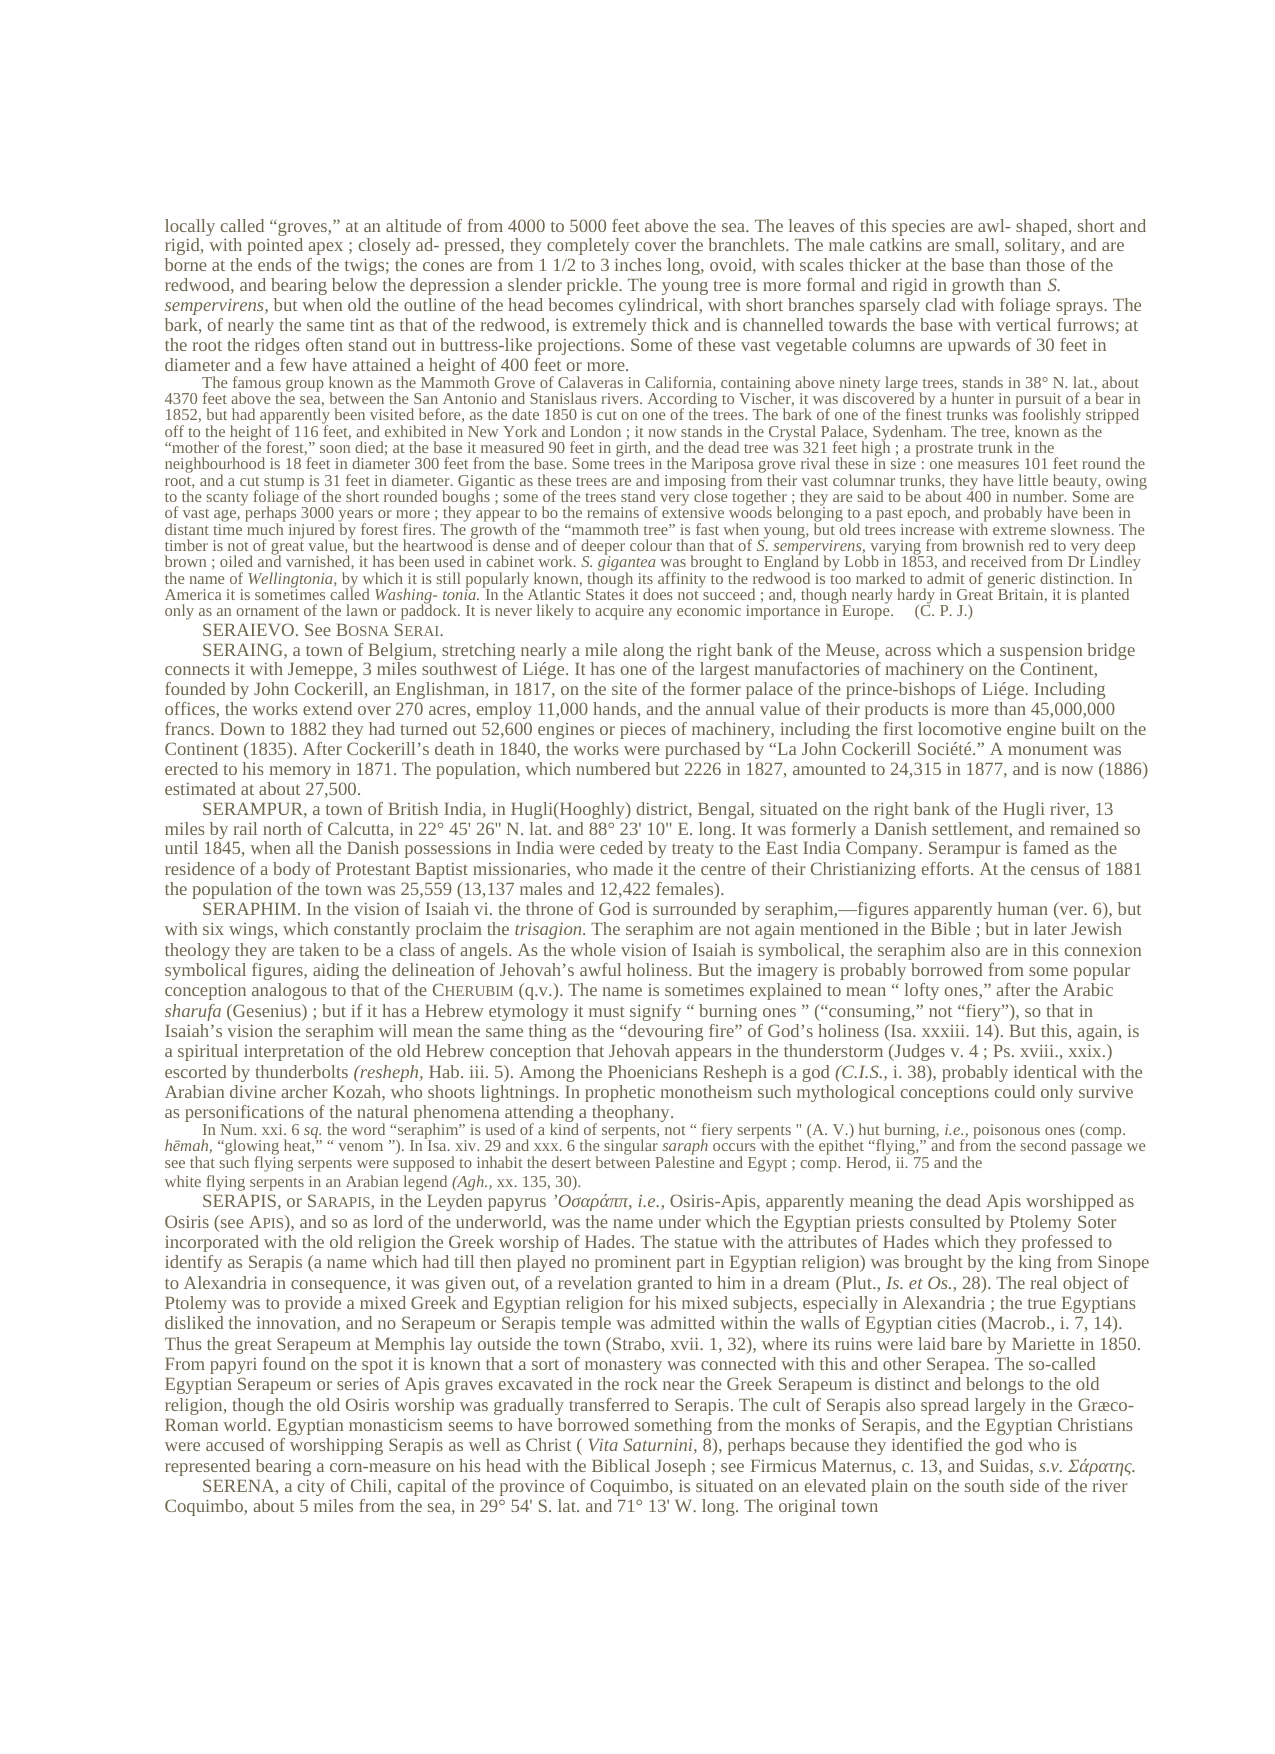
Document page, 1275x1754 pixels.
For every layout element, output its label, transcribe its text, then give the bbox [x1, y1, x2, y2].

text SERAING, a town of Belgium, stretching nearly a mile along the right bank of the Meuse, across which a suspension bridge connects it with Jemeppe, 3 miles southwest of Liége. It has one of the largest manufactories of machinery on the Continent, founded by John Cockerill, an Englishman, in 1817, on the site of the former palace of the prince-bishops of Liége. Including offices, the works extend over 270 acres, employ 11,000 hands, and the annual value of their products is more than 45,000,000 francs. Down to 1882 they had turned out 52,600 engines or pieces of machinery, including the first locomotive engine built on the Continent (1835). After Cockerill’s death in 1840, the works were purchased by “La John Cockerill Société.” A monument was erected to his memory in 1871. The population, which numbered but 2226 in 1827, amounted to 24,315 in 1877, and is now (1886) estimated at about 27,500. [164, 640, 1152, 799]
text SERAIEVO. See Bosna Serai. [164, 620, 1152, 640]
text In Num. xxi. 6 sq. the word “seraphim” is used of a kind of serpents, not “ fiery serpents " (A. V.) hut burning, i.e., poisonous ones (comp. hēmah, “glowing heat,” “ venom ”). In Isa. xiv. 29 and xxx. 6 the singular saraph occurs with the epithet “flying,” and from the second passage we see that such flying serpents were supposed to inhabit the desert between Palestine and Egypt ; comp. Herod, ii. 75 and the [164, 1123, 1152, 1172]
text locally called “groves,” at an altitude of from 4000 to 5000 feet above the sea. The leaves of this species are awl- shaped, short and rigid, with pointed apex ; closely ad- pressed, they completely cover the branchlets. The male catkins are small, solitary, and are borne at the ends of the twigs; the cones are from 1 1/2 to 3 inches long, ovoid, with scales thicker at the base than those of the redwood, and bearing below the depression a slender prickle. The young tree is more formal and rigid in growth than S. sempervirens, but when old the outline of the head becomes cylindrical, with short branches sparsely clad with foliage sprays. The bark, of nearly the same tint as that of the redwood, is extremely thick and is channelled towards the base with vertical furrows; at the root the ridges often stand out in buttress-like projections. Some of these vast vegetable columns are upwards of 30 feet in diameter and a few have attained a height of 400 feet or more. [164, 216, 1152, 375]
text SERAPHIM. In the vision of Isaiah vi. the throne of God is surrounded by seraphim,—figures apparently human (ver. 6), but with six wings, which constantly proclaim the trisagion. The seraphim are not again mentioned in the Bible ; but in later Jewish theology they are taken to be a class of angels. As the whole vision of Isaiah is symbolical, the seraphim also are in this connexion symbolical figures, aiding the delineation of Jehovah’s awful holiness. But the imagery is probably borrowed from some popular conception analogous to that of the Cherubim (q.v.). The name is sometimes explained to mean “ lofty ones,” after the Arabic sharufa (Gesenius) ; but if it has a Hebrew etymology it must signify “ burning ones ” (“consuming,” not “fiery”), so that in Isaiah’s vision the seraphim will mean the same thing as the “devouring fire” of God’s holiness (Isa. xxxiii. 14). But this, again, is a spiritual interpretation of the old Hebrew conception that Jehovah appears in the thunderstorm (Judges v. 4 ; Ps. xviii., xxix.) escorted by thunderbolts (resheph, Hab. iii. 5). Among the Phoenicians Resheph is a god (C.I.S., i. 38), probably identical with the Arabian divine archer Kozah, who shoots lightnings. In prophetic monotheism such mythological conceptions could only survive as personifications of the natural phenomena attending a theophany. [164, 899, 1152, 1123]
text white flying serpents in an Arabian legend (Agh., xx. 135, 30). [164, 1172, 1152, 1191]
text SERENA, a city of Chili, capital of the province of Coquimbo, is situated on an elevated plain on the south side of the river Coquimbo, about 5 miles from the sea, in 29° 54' S. lat. and 71° 13' W. long. The original town [164, 1476, 1152, 1517]
text SERAMPUR, a town of British India, in Hugli(Hooghly) district, Bengal, situated on the right bank of the Hugli river, 13 miles by rail north of Calcutta, in 22° 45' 26'' N. lat. and 88° 23' 10" E. long. It was formerly a Danish settlement, and remained so until 1845, when all the Danish possessions in India were ceded by treaty to the East India Company. Serampur is famed as the [164, 799, 1152, 859]
text SERAPIS, or Sarapis, in the Leyden papyrus ’Οσαράππ, i.e., Osiris-Apis, apparently meaning the dead Apis worshipped as Osiris (see Apis), and so as lord of the underworld, was the name under which the Egyptian priests consulted by Ptolemy Soter incorporated with the old religion the Greek worship of Hades. The statue with the attributes of Hades which they professed to identify as Serapis (a name which had till then played no prominent part in Egyptian religion) was brought by the king from Sinope to Alexandria in consequence, it was given out, of a revelation granted to him in a dream (Plut., Is. et Os., 28). The real object of Ptolemy was to provide a mixed Greek and Egyptian religion for his mixed subjects, especially in Alexandria ; the true Egyptians disliked the innovation, and no Serapeum or Serapis temple was admitted within the walls of Egyptian cities (Macrob., i. 7, 14). Thus the great Serapeum at Memphis lay outside the town (Strabo, xvii. 1, 32), where its ruins were laid bare by Mariette in 1850. From papyri found on the spot it is known that a sort of monastery was connected with this and other Serapea. The so-called Egyptian Serapeum or series of Apis graves excavated in the rock near the Greek Serapeum is distinct and belongs to the old religion, though the old Osiris worship was gradually transferred to Serapis. The cult of Serapis also spread largely in the Græco-Roman world. Egyptian monasticism seems to have borrowed something from the monks of Serapis, and the Egyptian Christians were accused of worshipping Serapis as well as Christ ( Vita Saturnini, 8), perhaps because they identified the god who is represented bearing a corn-measure on his head with the Biblical Joseph ; see Firmicus Maternus, c. 13, and Suidas, s.v. Σάρατης. [164, 1192, 1152, 1476]
text The famous group known as the Mammoth Grove of Calaveras in California, containing above ninety large trees, stands in 38° N. lat., about 4370 feet above the sea, between the San Antonio and Stanislaus rivers. According to Vischer, it was discovered by a hunter in pursuit of a bear in 1852, but had apparently been visited before, as the date 1850 is cut on one of the trees. The bark of one of the finest trunks was foolishly stripped off to the height of 116 feet, and exhibited in New York and London ; it now stands in the Crystal Palace, Sydenham. The tree, known as the “mother of the forest,” soon died; at the base it measured 90 feet in girth, and the dead tree was 321 feet high ; a prostrate trunk in the neighbourhood is 18 feet in diameter 300 feet from the base. Some trees in the Mariposa grove rival these in size : one measures 101 feet round the root, and a cut stump is 31 feet in diameter. Gigantic as these trees are and imposing from their vast columnar trunks, they have little beauty, owing to the scanty foliage of the short rounded boughs ; some of the trees stand very close together ; they are said to be about 400 in number. Some are of vast age, perhaps 3000 years or more ; they appear to bo the remains of extensive woods belonging to a past epoch, and probably have been in distant time much injured by forest fires. The growth of the “mammoth tree” is fast when young, but old trees increase with extreme slowness. The timber is not of great value, but the heartwood is dense and of deeper colour than that of S. sempervirens, varying from brownish red to very deep brown ; oiled and varnished, it has been used in cabinet work. S. gigantea was brought to England by Lobb in 1853, and received from Dr Lindley the name of Wellingtonia, by which it is still popularly known, though its affinity to the redwood is too marked to admit of generic distinction. In America it is sometimes called Washing- tonia. In the Atlantic States it does not succeed ; and, though nearly hardy in Great Britain, it is planted only as an ornament of the lawn or paddock. It is never likely to acquire any economic importance in Europe. (C. P. J.) [164, 375, 1152, 620]
text residence of a body of Protestant Baptist missionaries, who made it the centre of their Christianizing efforts. At the census of 1881 the population of the town was 25,559 (13,137 males and 12,422 females). [164, 859, 1152, 899]
